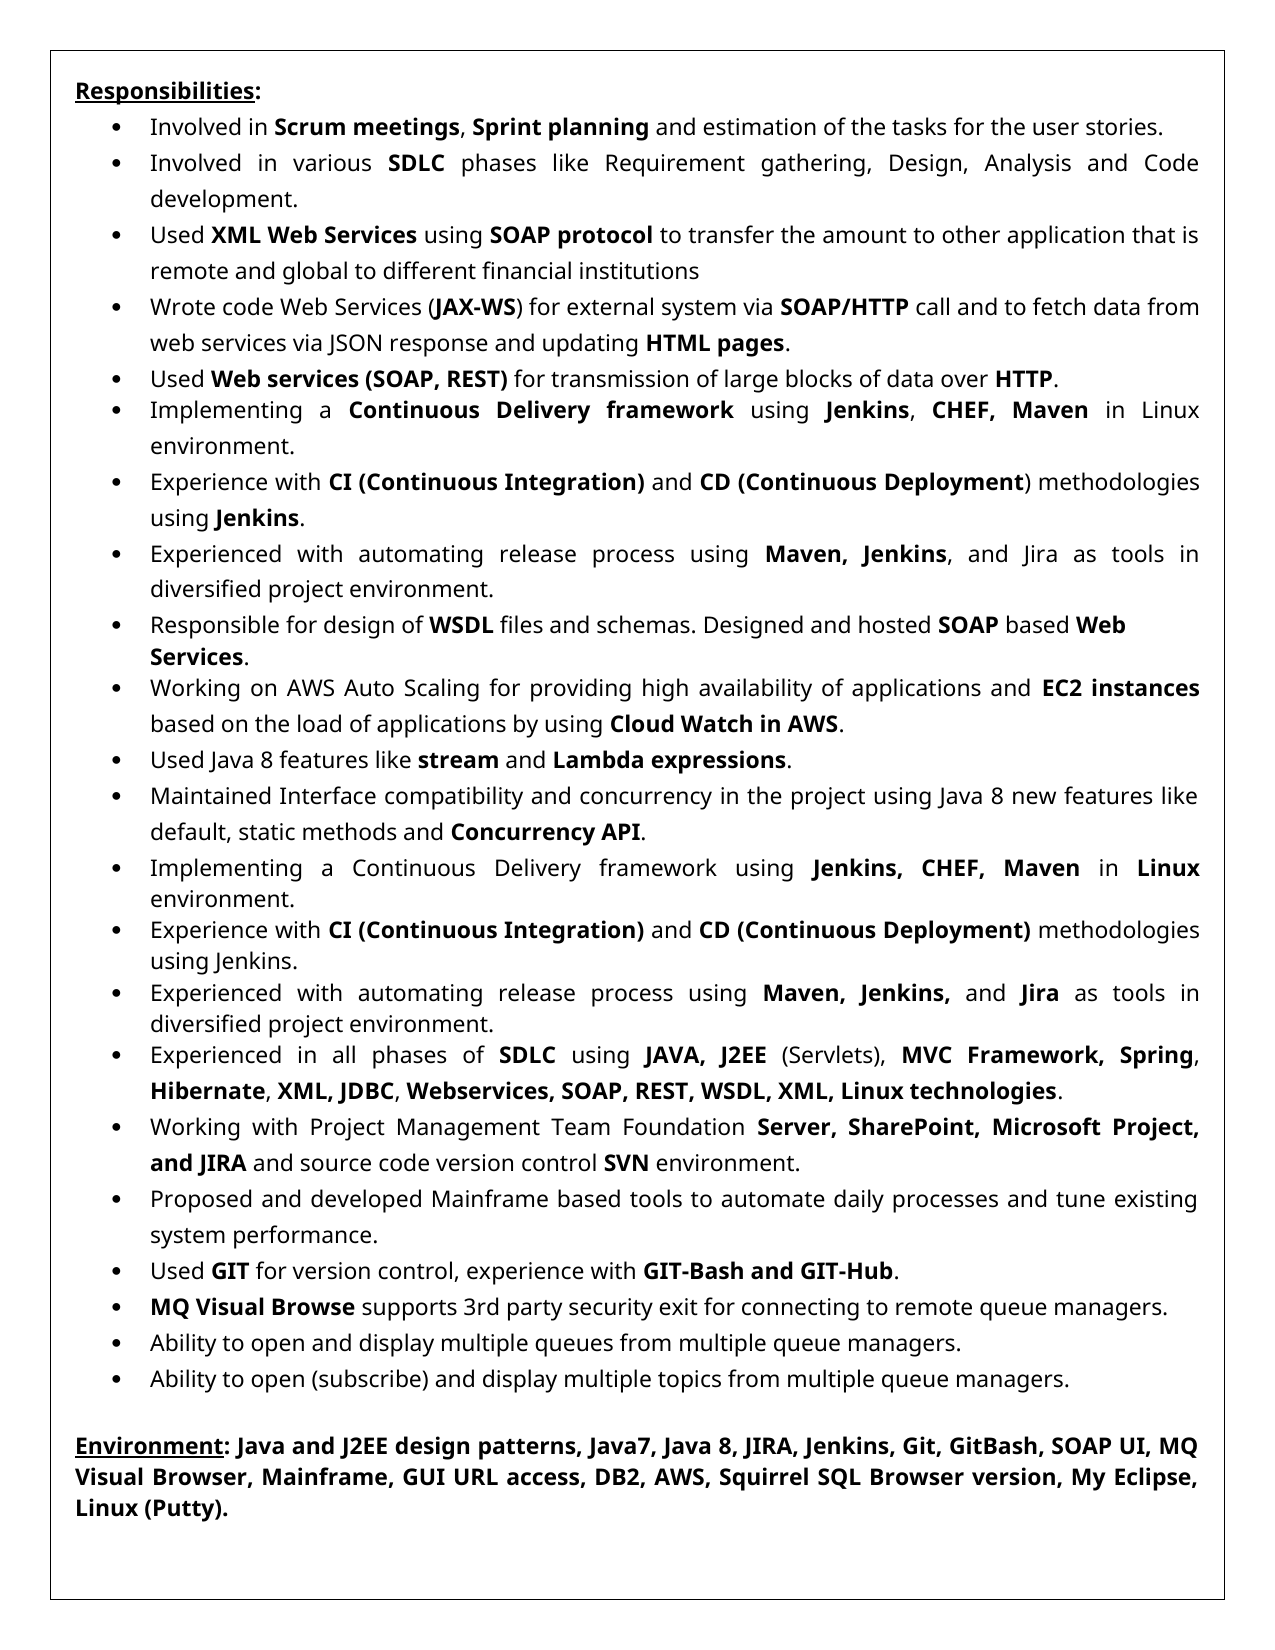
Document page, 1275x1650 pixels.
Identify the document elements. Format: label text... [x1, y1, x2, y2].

list Involved in various SDLC phases like Requirement gathering, Design, Analysis and Code development. [112, 147, 1200, 214]
text Responsibilities: [75, 75, 1200, 106]
list Working with Project Management Team Foundation Server, SharePoint, Microsoft Project, and JIRA and source code version control SVN environment. [112, 1111, 1200, 1178]
list Maintained Interface compatibility and concurrency in the project using Java 8 new features like default, static methods and Concurrency API. [112, 780, 1200, 847]
list Experience with CI (Continuous Integration) and CD (Continuous Deployment) methodologies using Jenkins. [112, 466, 1200, 533]
list Used Web services (SOAP, REST) for transmission of large blocks of data over HTTP. [112, 362, 1200, 394]
list Proposed and developed Mainframe based tools to automate daily processes and tune existing system performance. [112, 1183, 1200, 1250]
list Used XML Web Services using SOAP protocol to transfer the amount to other application that is remote and global to different financial institutions [112, 219, 1200, 286]
list Experienced with automating release process using Maven, Jenkins, and Jira as tools in diversified project environment. [112, 977, 1200, 1039]
list Used Java 8 features like stream and Lambda expressions. [112, 744, 1200, 775]
list Working on AWS Auto Scaling for providing high availability of applications and EC2 instances based on the load of applications by using Cloud Watch in AWS. [112, 672, 1200, 739]
text Environment: Java and J2EE design patterns, Java7, Java 8, JIRA, Jenkins, Git, GitBash, SOAP UI, MQ Visual Browser, Mainframe, GUI URL access, DB2, AWS, Squirrel SQL Browser version, My Eclipse, Linux (Putty). [75, 1430, 1200, 1523]
list Experienced with automating release process using Maven, Jenkins, and Jira as tools in diversified project environment. [112, 537, 1200, 605]
list Ability to open (subscribe) and display multiple topics from multiple queue managers. [112, 1362, 1200, 1394]
list Implementing a Continuous Delivery framework using Jenkins, CHEF, Maven in Linux environment. [112, 394, 1200, 461]
list Used GIT for version control, experience with GIT-Bash and GIT-Hub. [112, 1255, 1200, 1286]
list Involved in Scrum meetings, Sprint planning and estimation of the tasks for the user stories. [112, 111, 1200, 142]
list MQ Visual Browse supports 3rd party security exit for connecting to remote queue managers. [112, 1291, 1200, 1322]
list Experienced in all phases of SDLC using JAVA, J2EE (Servlets), MVC Framework, Spring, Hibernate, XML, JDBC, Webservices, SOAP, REST, WSDL, XML, Linux technologies. [112, 1039, 1200, 1106]
list Responsible for design of WSDL files and schemas. Designed and hosted SOAP based Web Services. [112, 609, 1200, 672]
list Implementing a Continuous Delivery framework using Jenkins, CHEF, Maven in Linux environment. [112, 852, 1200, 914]
list Wrote code Web Services (JAX-WS) for external system via SOAP/HTTP call and to fetch data from web services via JSON response and updating HTML pages. [112, 291, 1200, 358]
list Ability to open and display multiple queues from multiple queue managers. [112, 1327, 1200, 1358]
list Experience with CI (Continuous Integration) and CD (Continuous Deployment) methodologies using Jenkins. [112, 914, 1200, 977]
